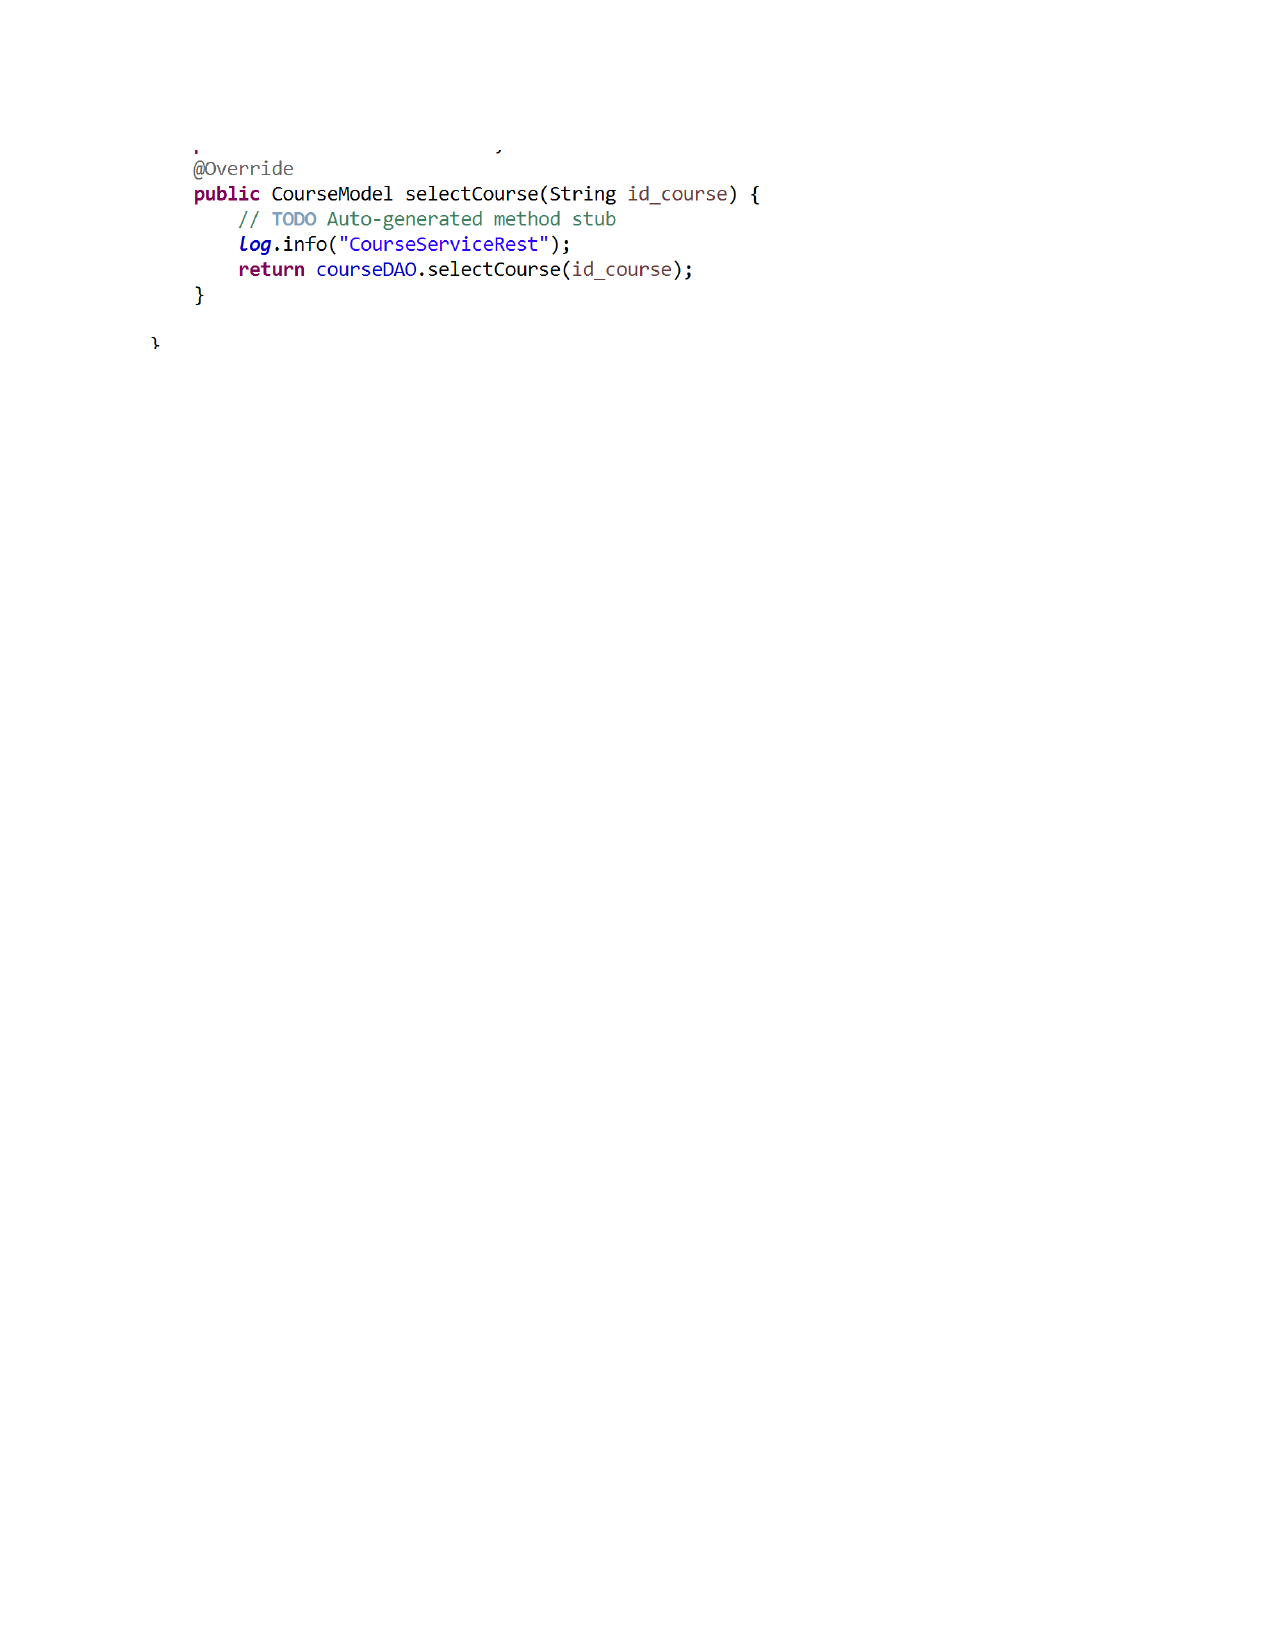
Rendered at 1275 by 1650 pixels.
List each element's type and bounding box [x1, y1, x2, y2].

picture [150, 150, 975, 349]
